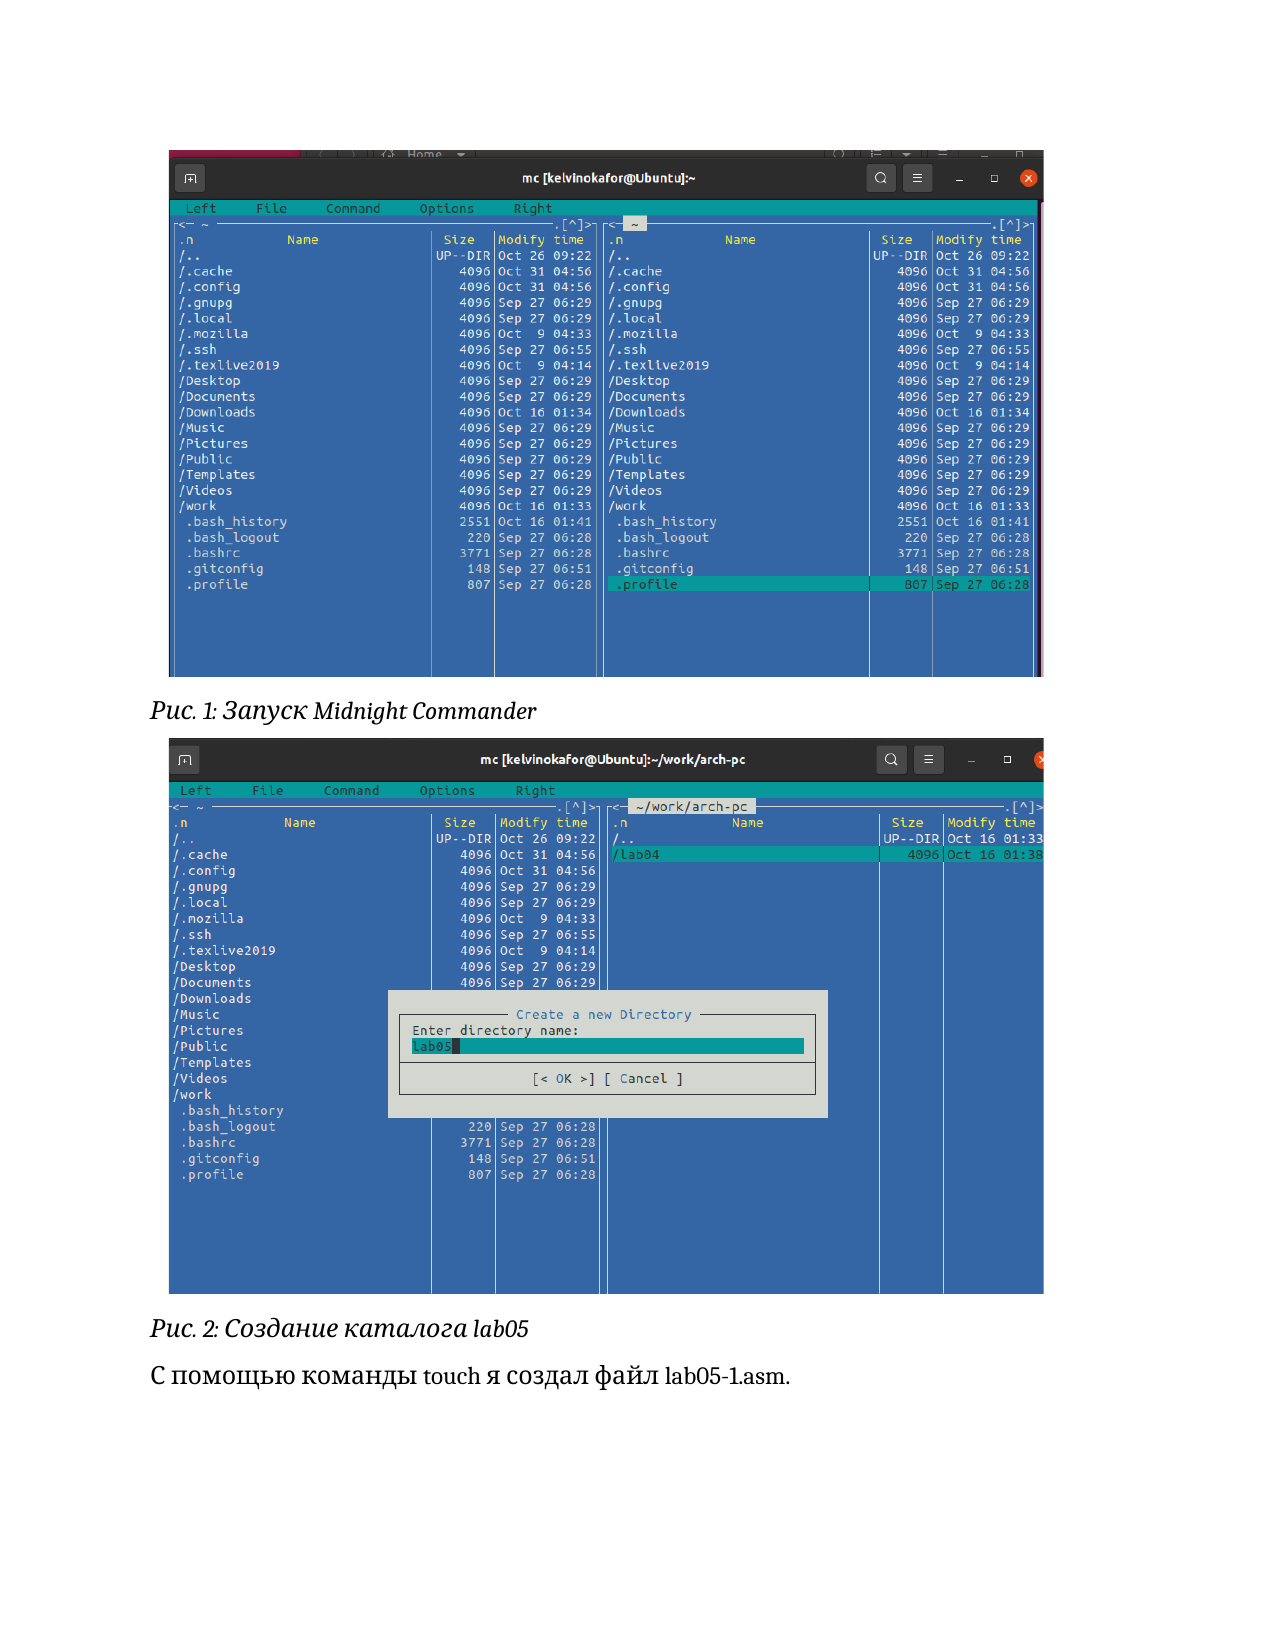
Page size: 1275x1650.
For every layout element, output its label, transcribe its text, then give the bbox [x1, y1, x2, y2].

text Рис. 1: Запуск Midnight Commander [150, 697, 1125, 726]
picture [168, 150, 1044, 677]
picture [168, 738, 1044, 1294]
text Рис. 2: Создание каталога lab05 [150, 1315, 1125, 1343]
text С помощью команды touch я создал файл lab05-1.asm. [150, 1362, 1125, 1391]
